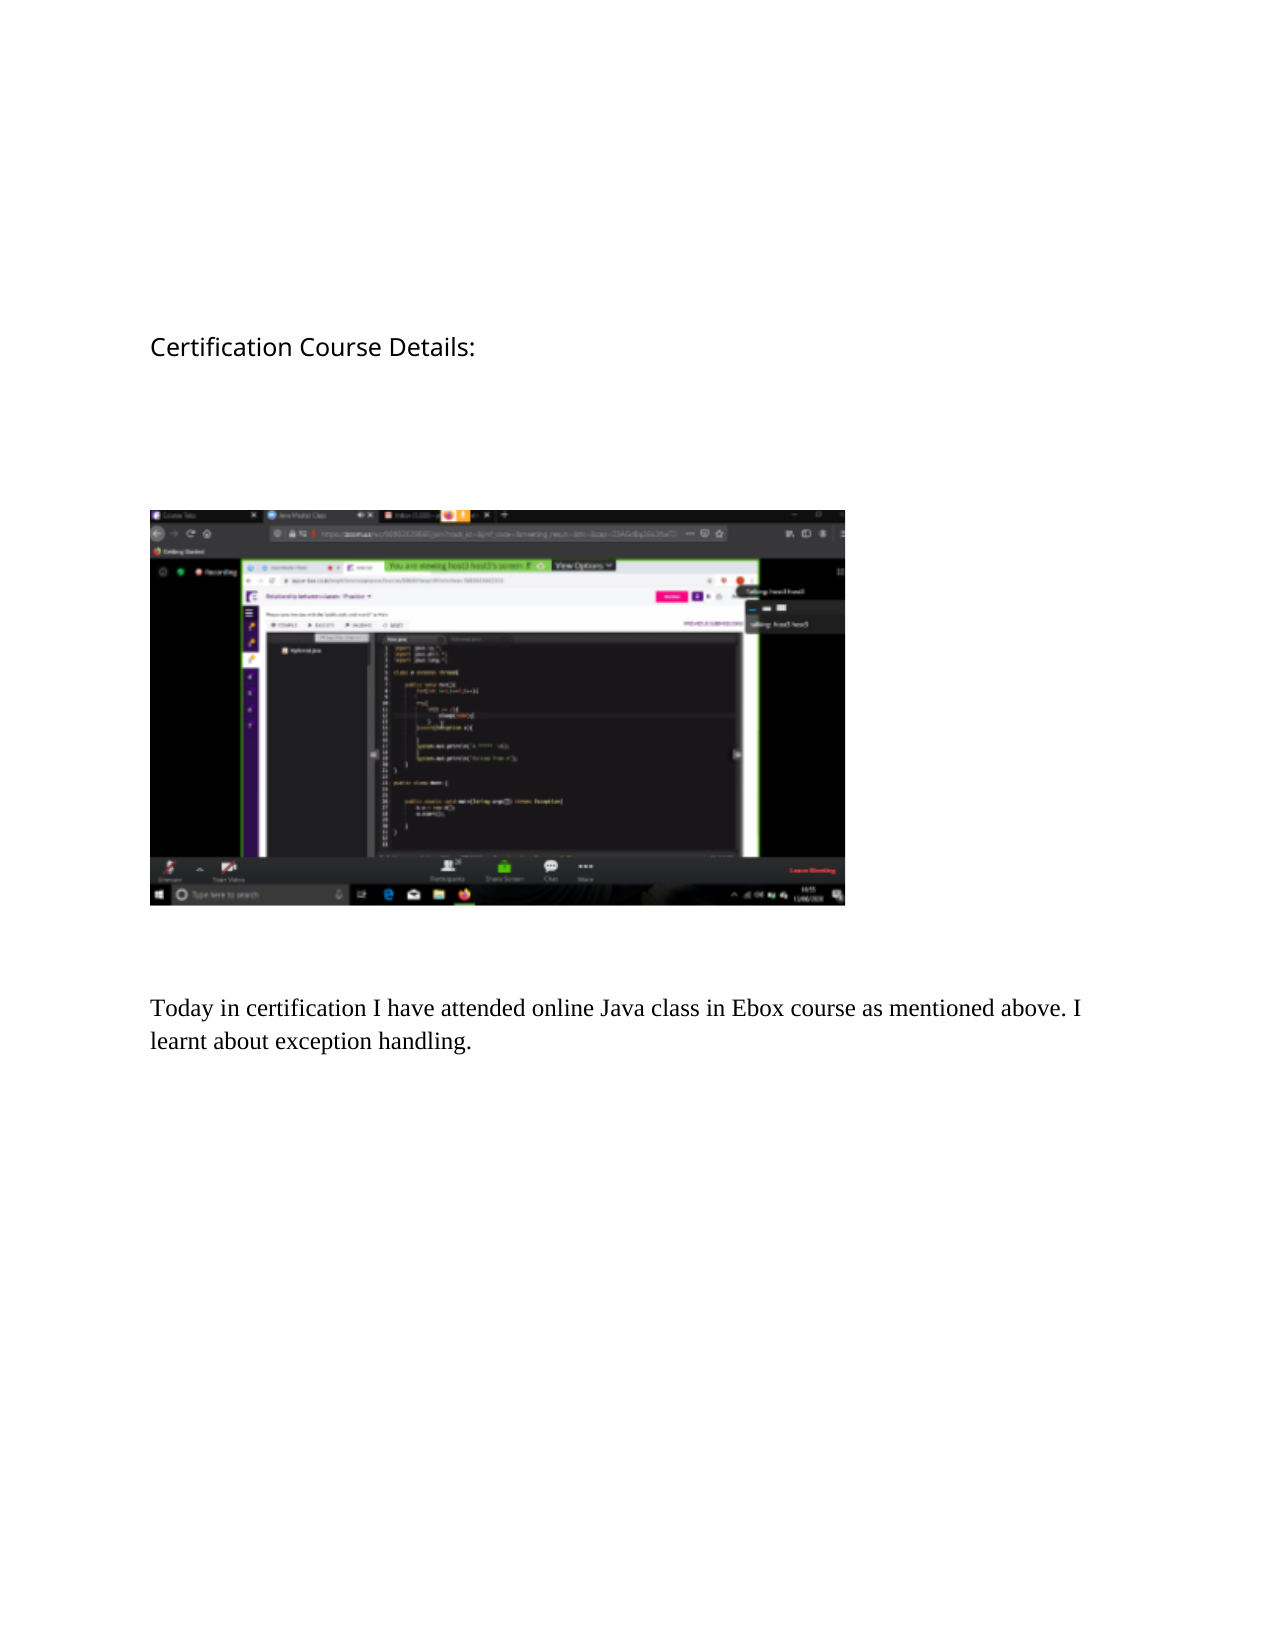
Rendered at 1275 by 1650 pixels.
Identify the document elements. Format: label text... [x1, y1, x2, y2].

text Certification Course Details: [150, 330, 1125, 364]
text Today in certification I have attended online Java class in Ebox course as mentioned above. I learnt about exception handling. [150, 993, 1125, 1055]
picture [150, 510, 846, 909]
